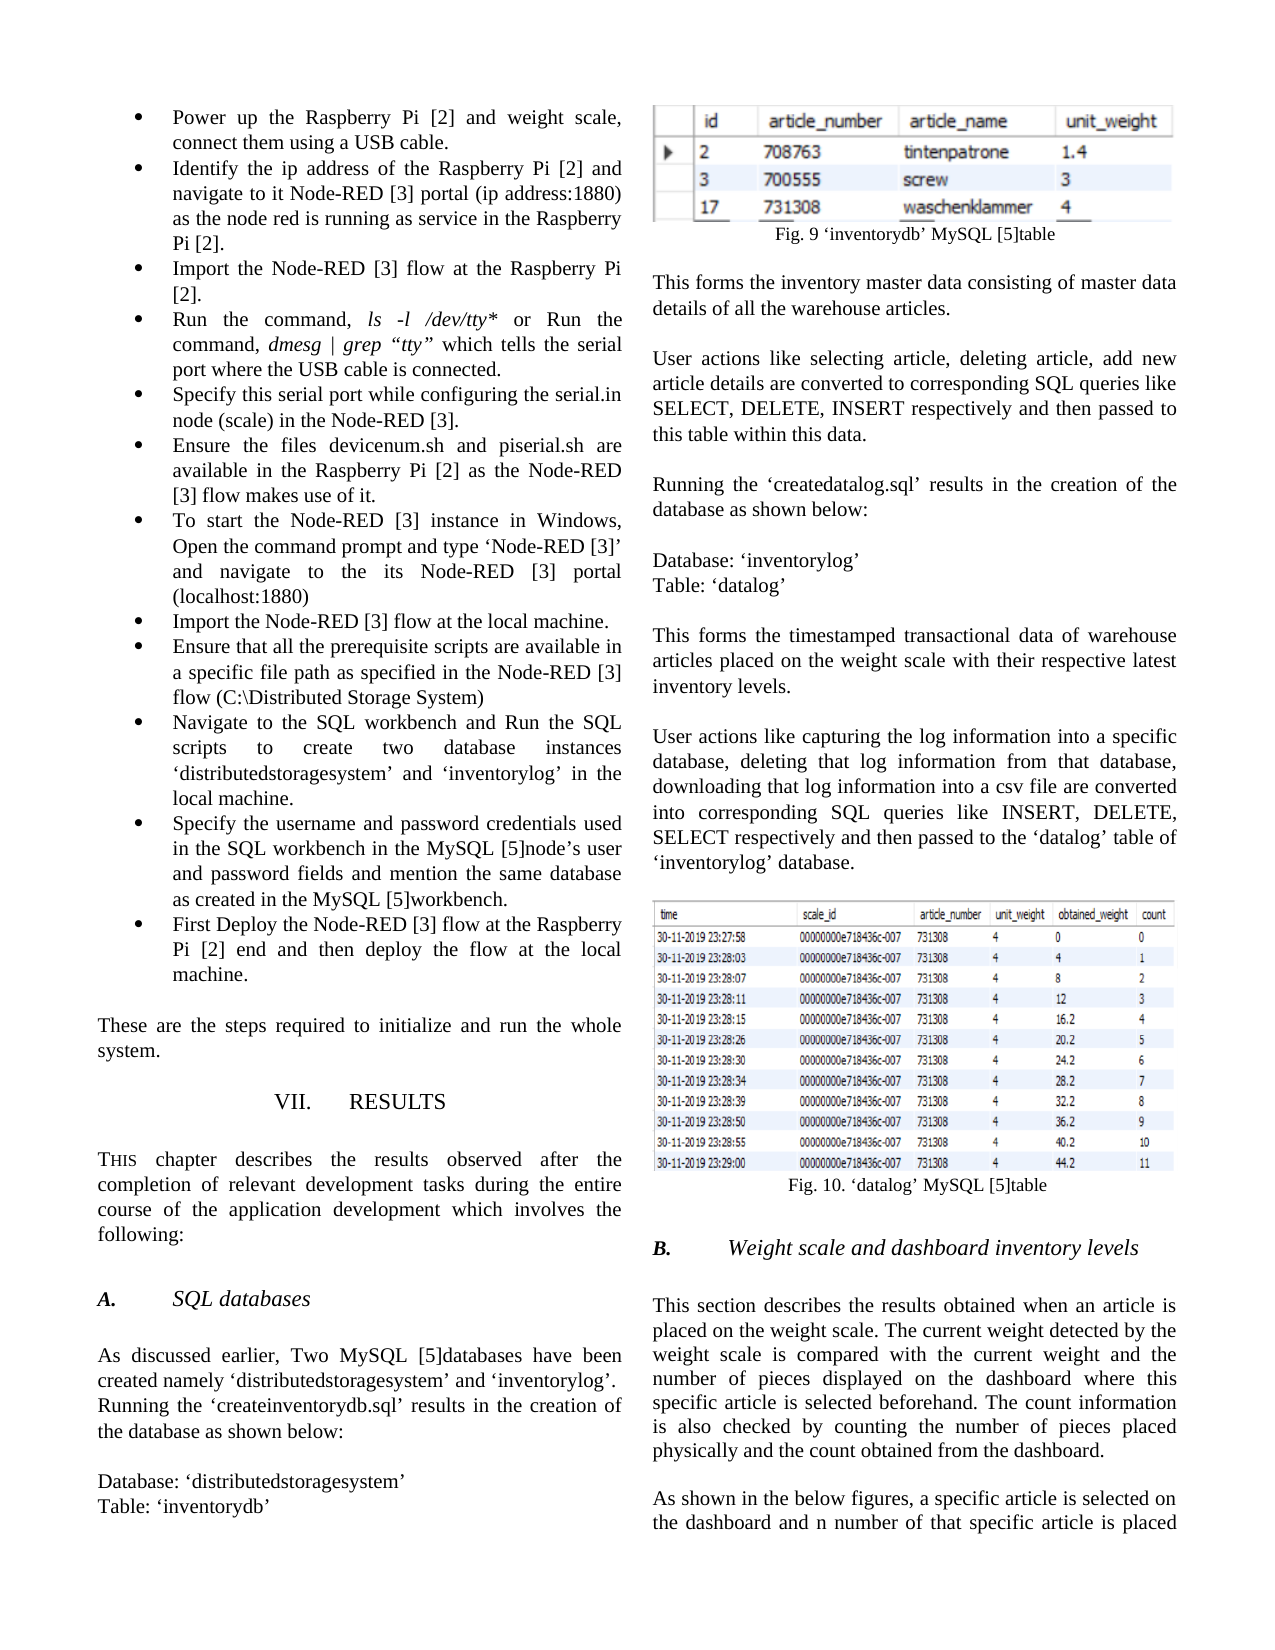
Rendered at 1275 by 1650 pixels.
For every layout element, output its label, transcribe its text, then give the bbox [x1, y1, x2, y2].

text Fig. 9 ‘inventorydb’ MySQL [5]table [652, 222, 1177, 244]
subtitle Weight scale and dashboard inventory levels [652, 1234, 1177, 1261]
list Power up the Raspberry Pi [2] and weight scale, connect them using a USB cable. [135, 105, 622, 154]
text This forms the inventory master data consisting of master data details of all the warehouse articles. [652, 270, 1177, 319]
list Specify this serial port while configuring the serial.in node (scale) in the Node-RED [3]. [135, 382, 622, 432]
picture [652, 900, 1178, 1171]
picture [652, 105, 1178, 222]
list Navigate to the SQL workbench and Run the SQL scripts to create two database instances ‘distributedstoragesystem’ and ‘inventorylog’ in the local machine. [135, 710, 622, 810]
list Import the Node-RED [3] flow at the Raspberry Pi [2]. [135, 256, 622, 306]
list Ensure the files devicenum.sh and piserial.sh are available in the Raspberry Pi [2] as the Node-RED [3] flow makes use of it. [135, 433, 622, 507]
text These are the steps required to initialize and run the whole system. [97, 1012, 622, 1062]
text This section describes the results obtained when an article is placed on the weight scale. The current weight detected by the weight scale is compared with the current weight and the number of pieces displayed on the dashboard where this specific article is selected beforehand. The count information is also checked by counting the number of pieces placed physically and the count obtained from the dashboard. [652, 1293, 1177, 1462]
text User actions like selecting article, deleting article, add new article details are converted to corresponding SQL queries like SELECT, DELETE, INSERT respectively and then passed to this table within this data. [652, 346, 1177, 446]
list Run the command, ls -l /dev/tty* or Run the command, dmesg | grep “tty” which tells the serial port where the USB cable is connected. [135, 307, 622, 381]
text User actions like capturing the log information into a specific database, deleting that log information from that database, downloading that log information into a csv file are converted into corresponding SQL queries like INSERT, DELETE, SELECT respectively and then passed to the ‘datalog’ table of ‘inventorylog’ database. [652, 724, 1177, 874]
list To start the Node-RED [3] instance in Windows, Open the command prompt and type ‘Node-RED [3]’ and navigate to the its Node-RED [3] portal (localhost:1880) [135, 508, 622, 608]
list First Deploy the Node-RED [3] flow at the Raspberry Pi [2] end and then deploy the flow at the local machine. [135, 912, 622, 986]
subtitle SQL databases [97, 1285, 622, 1312]
text Running the ‘createdatalog.sql’ results in the creation of the database as shown below: [652, 472, 1177, 521]
text As discussed earlier, Two MySQL [5]databases have been created namely ‘distributedstoragesystem’ and ‘inventorylog’. [97, 1343, 622, 1392]
text This forms the timestamped transactional data of warehouse articles placed on the weight scale with their respective latest inventory levels. [652, 623, 1177, 698]
text Fig. 10. ‘datalog’ MySQL [5]table [652, 1172, 1177, 1196]
subtitle RESULTS [97, 1088, 622, 1114]
text Table: ‘inventorydb’ [97, 1494, 622, 1518]
list Import the Node-RED [3] flow at the local machine. [135, 609, 622, 633]
text Table: ‘datalog’ [652, 573, 1177, 597]
list Identify the ip address of the Raspberry Pi [2] and navigate to it Node-RED [3] portal (ip address:1880) as the node red is running as service in the Raspberry Pi [2]. [135, 155, 622, 255]
list Specify the username and password credentials used in the SQL workbench in the MySQL [5]node’s user and password fields and mention the same database as created in the MySQL [5]workbench. [135, 811, 622, 911]
text This chapter describes the results observed after the completion of relevant development tasks during the entire course of the application development which involves the following: [97, 1147, 622, 1246]
text Running the ‘createinventorydb.sql’ results in the creation of the database as shown below: [97, 1393, 622, 1443]
list Ensure that all the prerequisite scripts are available in a specific file path as specified in the Node-RED [3] flow (C:\Distributed Storage System) [135, 634, 622, 709]
text Database: ‘distributedstoragesystem’ [97, 1469, 622, 1493]
text Database: ‘inventorylog’ [652, 547, 1177, 572]
